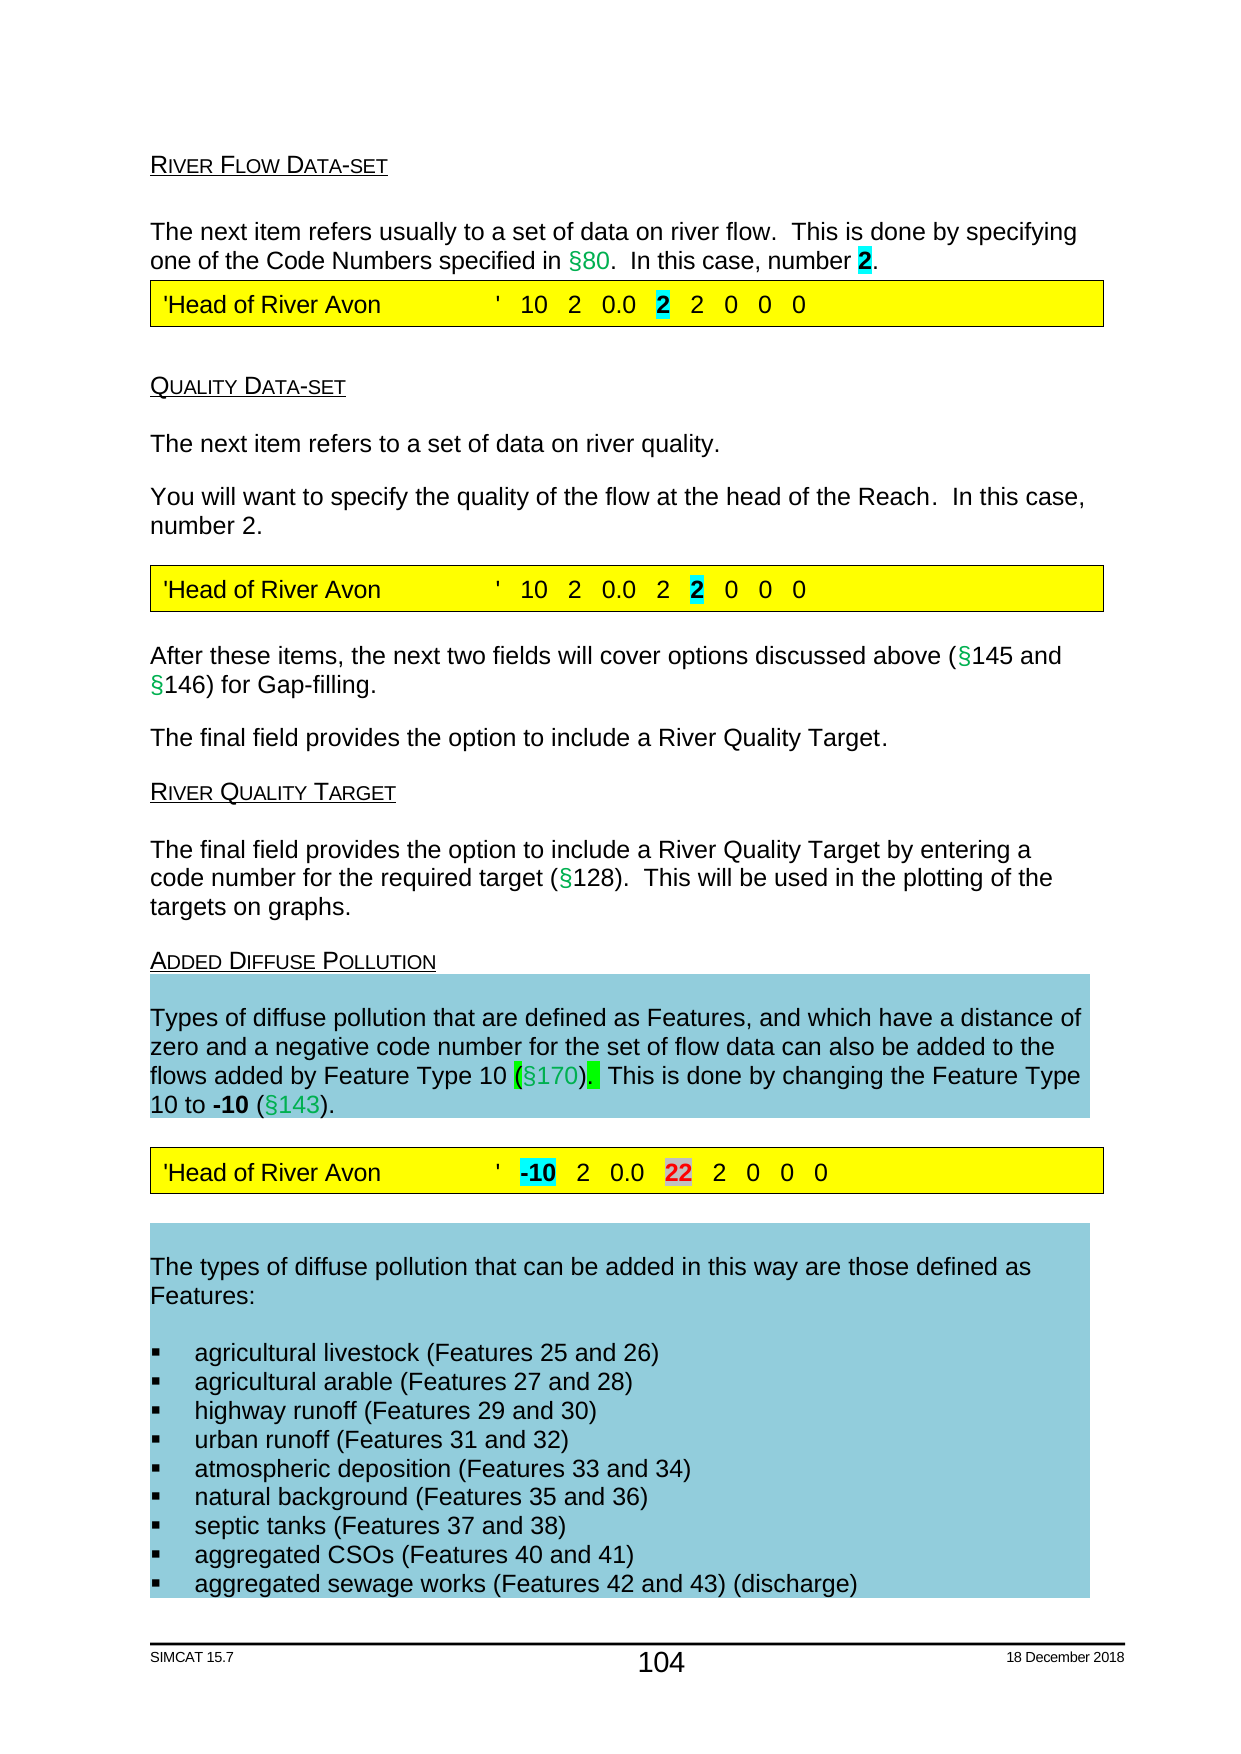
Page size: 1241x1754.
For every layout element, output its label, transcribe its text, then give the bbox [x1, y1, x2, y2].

list aggregated CSOs (Features 40 and 41) [150, 1540, 1090, 1569]
list atmospheric deposition (Features 33 and 34) [150, 1453, 1090, 1482]
subtitle The next item refers to a set of data on river quality. [150, 428, 1090, 457]
list aggregated sewage works (Features 42 and 43) (discharge) [150, 1569, 1090, 1598]
subtitle You will want to specify the quality of the flow at the head of the Reach. In this case, number 2. [150, 482, 1090, 540]
text Types of diffuse pollution that are defined as Features, and which have a distance of zero and a negative code number for the set of flow data can also be added to the flows added by Feature Type 10 (§169). This is done by changing the Feature Type 10 to -10 (§142). [150, 1003, 1090, 1118]
subtitle After these items, the next two fields will cover options discussed above (§144 and §145) for Gap-filling. [150, 641, 1090, 698]
text River Quality Target [150, 777, 1090, 806]
subtitle The final field provides the option to include a River Quality Target. [150, 723, 1090, 752]
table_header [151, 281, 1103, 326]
text Quality Data-set [150, 371, 1090, 400]
list highway runoff (Features 29 and 30) [150, 1396, 1090, 1425]
list urban runoff (Features 31 and 32) [150, 1425, 1090, 1453]
text The next item refers usually to a set of data on river flow. This is done by specifying one of the Code Numbers specified in §79. In this case, number 2. [150, 217, 1090, 274]
list natural background (Features 35 and 36) [150, 1482, 1090, 1511]
list agricultural livestock (Features 25 and 26) [150, 1338, 1090, 1367]
text Added Diffuse Pollution [150, 946, 1090, 974]
list agricultural arable (Features 27 and 28) [150, 1367, 1090, 1396]
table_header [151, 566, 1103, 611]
text River Flow Data-set [150, 150, 1090, 179]
list septic tanks (Features 37 and 38) [150, 1511, 1090, 1540]
subtitle The final field provides the option to include a River Quality Target by entering a code number for the required target (§127). This will be used in the plotting of the targets on graphs. [150, 834, 1090, 921]
text The types of diffuse pollution that can be added in this way are those defined as Features: [150, 1252, 1090, 1309]
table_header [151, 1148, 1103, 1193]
